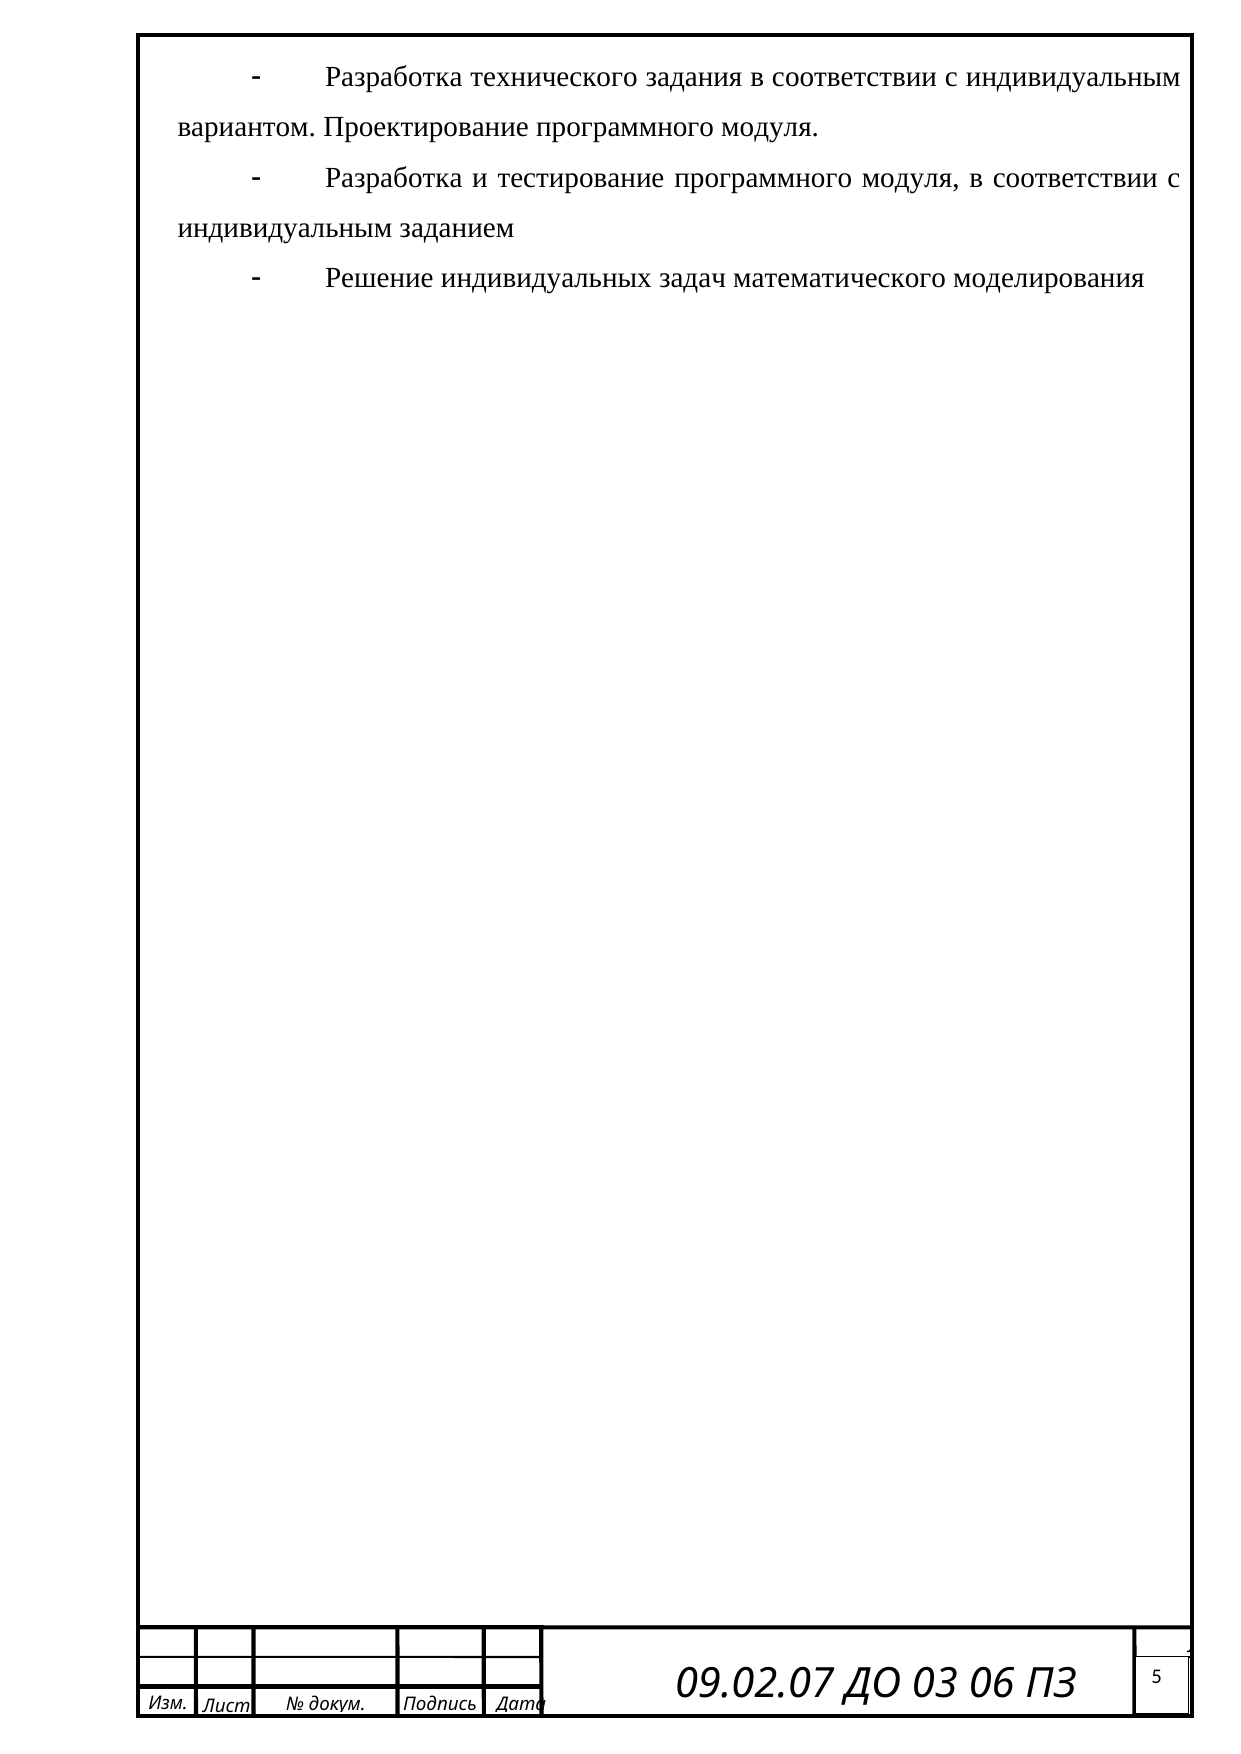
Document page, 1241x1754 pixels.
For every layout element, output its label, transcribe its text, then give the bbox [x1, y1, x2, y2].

list Разработка и тестирование программного модуля, в соответствии с индивидуальным заданием [177, 160, 1181, 244]
list Решение индивидуальных задач математического моделирования [177, 261, 1181, 294]
list Разработка технического задания в соответствии с индивидуальным вариантом. Проектирование программного модуля. [177, 59, 1181, 143]
